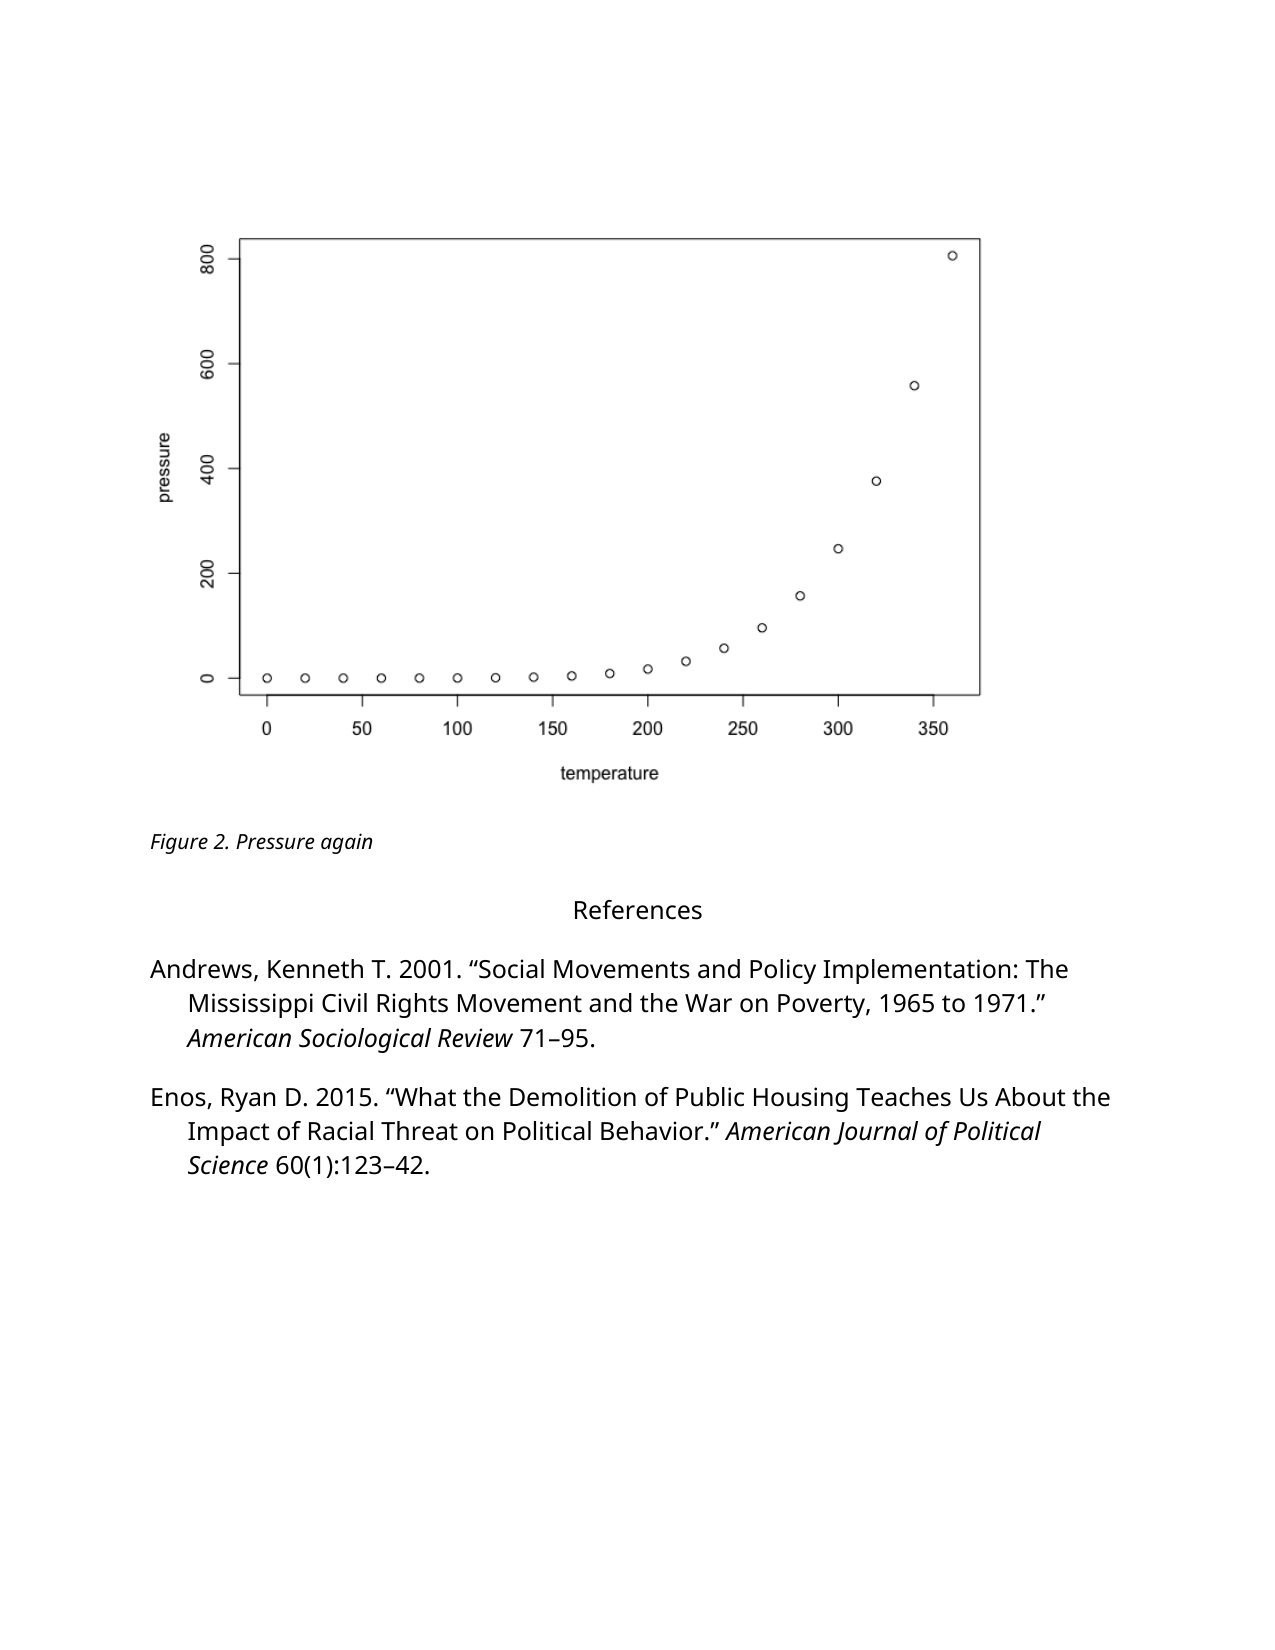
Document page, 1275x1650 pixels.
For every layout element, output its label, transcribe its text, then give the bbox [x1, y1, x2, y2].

text Figure 2. Pressure again [150, 827, 1125, 856]
text Enos, Ryan D. 2015. “What the Demolition of Public Housing Teaches Us About the Impact of Racial Threat on Political Behavior.” American Journal of Political Science 60(1):123–42. [150, 1079, 1125, 1181]
subtitle References [150, 893, 1125, 927]
text Andrews, Kenneth T. 2001. “Social Movements and Policy Implementation: The Mississippi Civil Rights Movement and the War on Poverty, 1965 to 1971.” American Sociological Review 71–95. [150, 952, 1125, 1054]
picture [150, 150, 1025, 807]
